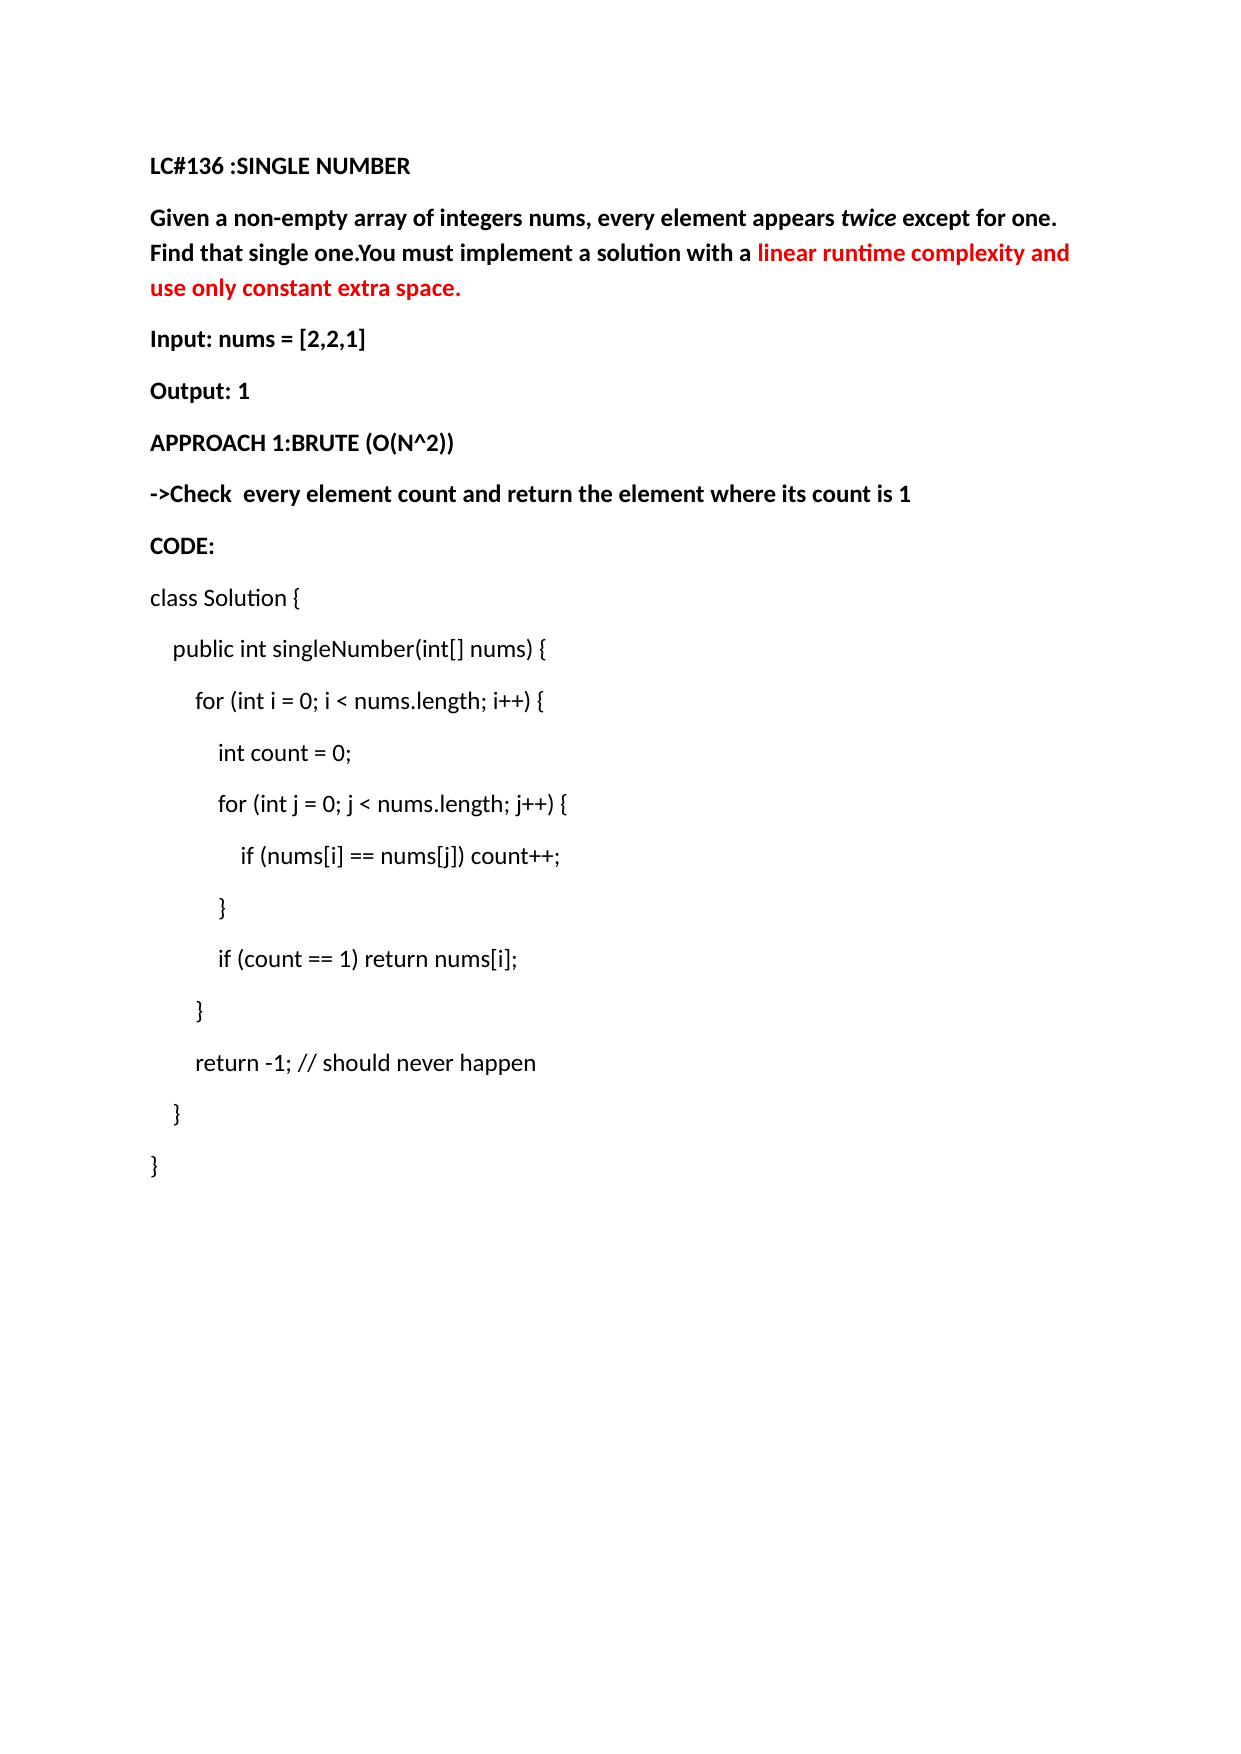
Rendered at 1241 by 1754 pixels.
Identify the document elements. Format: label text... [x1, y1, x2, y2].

text return -1; // should never happen [150, 1047, 1090, 1077]
text APPROACH 1:BRUTE (O(N^2)) [150, 427, 1090, 457]
text public int singleNumber(int[] nums) { [150, 633, 1090, 664]
text ->Check every element count and return the element where its count is 1 [150, 478, 1090, 509]
text Input: nums = [2,2,1] [150, 323, 1090, 354]
text if (nums[i] == nums[j]) count++; [150, 840, 1090, 871]
text } [150, 892, 1090, 922]
text Given a non-empty array of integers nums, every element appears twice except for one. Find that single one.You must implement a solution with a linear runtime complexity and use only constant extra space. [150, 202, 1090, 302]
text if (count == 1) return nums[i]; [150, 943, 1090, 974]
text for (int i = 0; i < nums.length; i++) { [150, 685, 1090, 716]
text CODE: [150, 530, 1090, 561]
text } [150, 1098, 1090, 1129]
text class Solution { [150, 582, 1090, 612]
text int count = 0; [150, 737, 1090, 767]
text } [150, 995, 1090, 1026]
text LC#136 :SINGLE NUMBER [150, 150, 1090, 181]
text } [150, 1150, 1090, 1181]
text for (int j = 0; j < nums.length; j++) { [150, 788, 1090, 819]
text Output: 1 [150, 375, 1090, 406]
